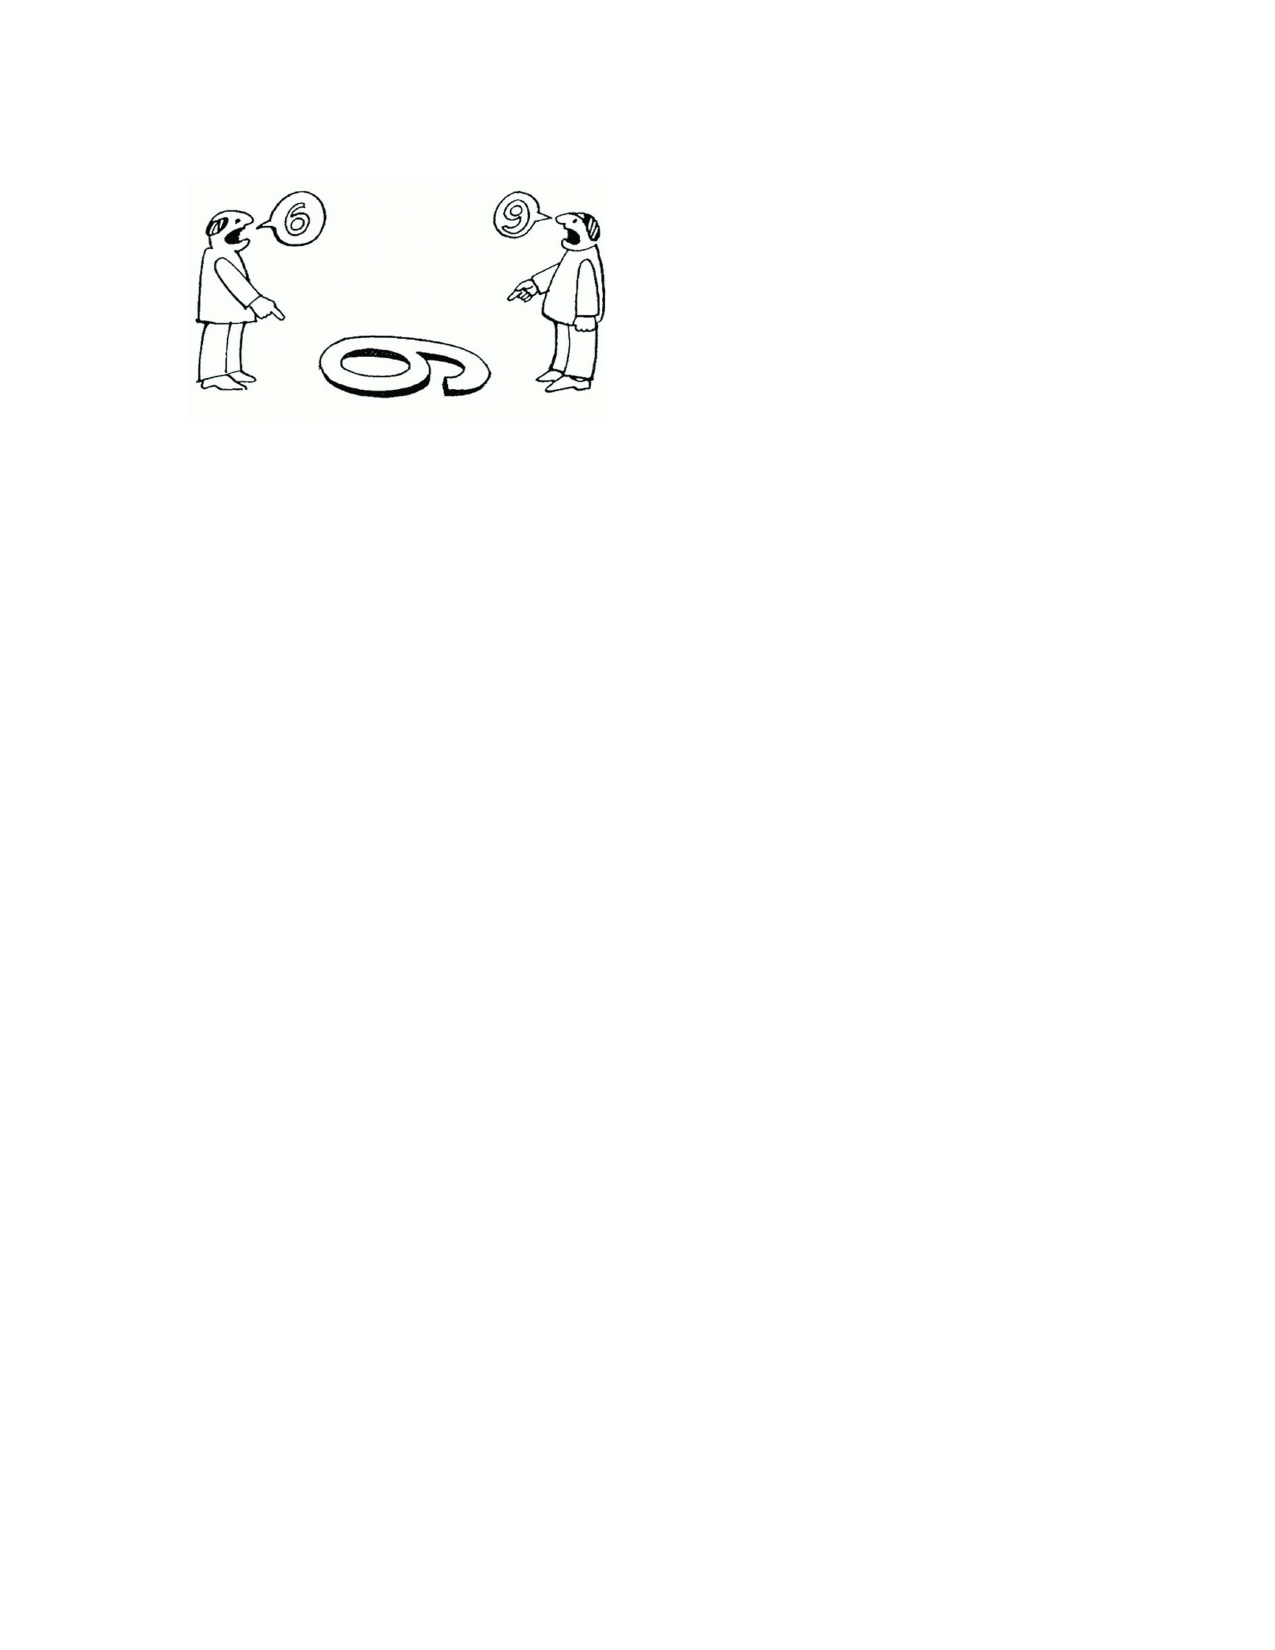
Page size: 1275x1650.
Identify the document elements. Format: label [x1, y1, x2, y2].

picture [187, 181, 606, 423]
table_header [177, 148, 696, 425]
